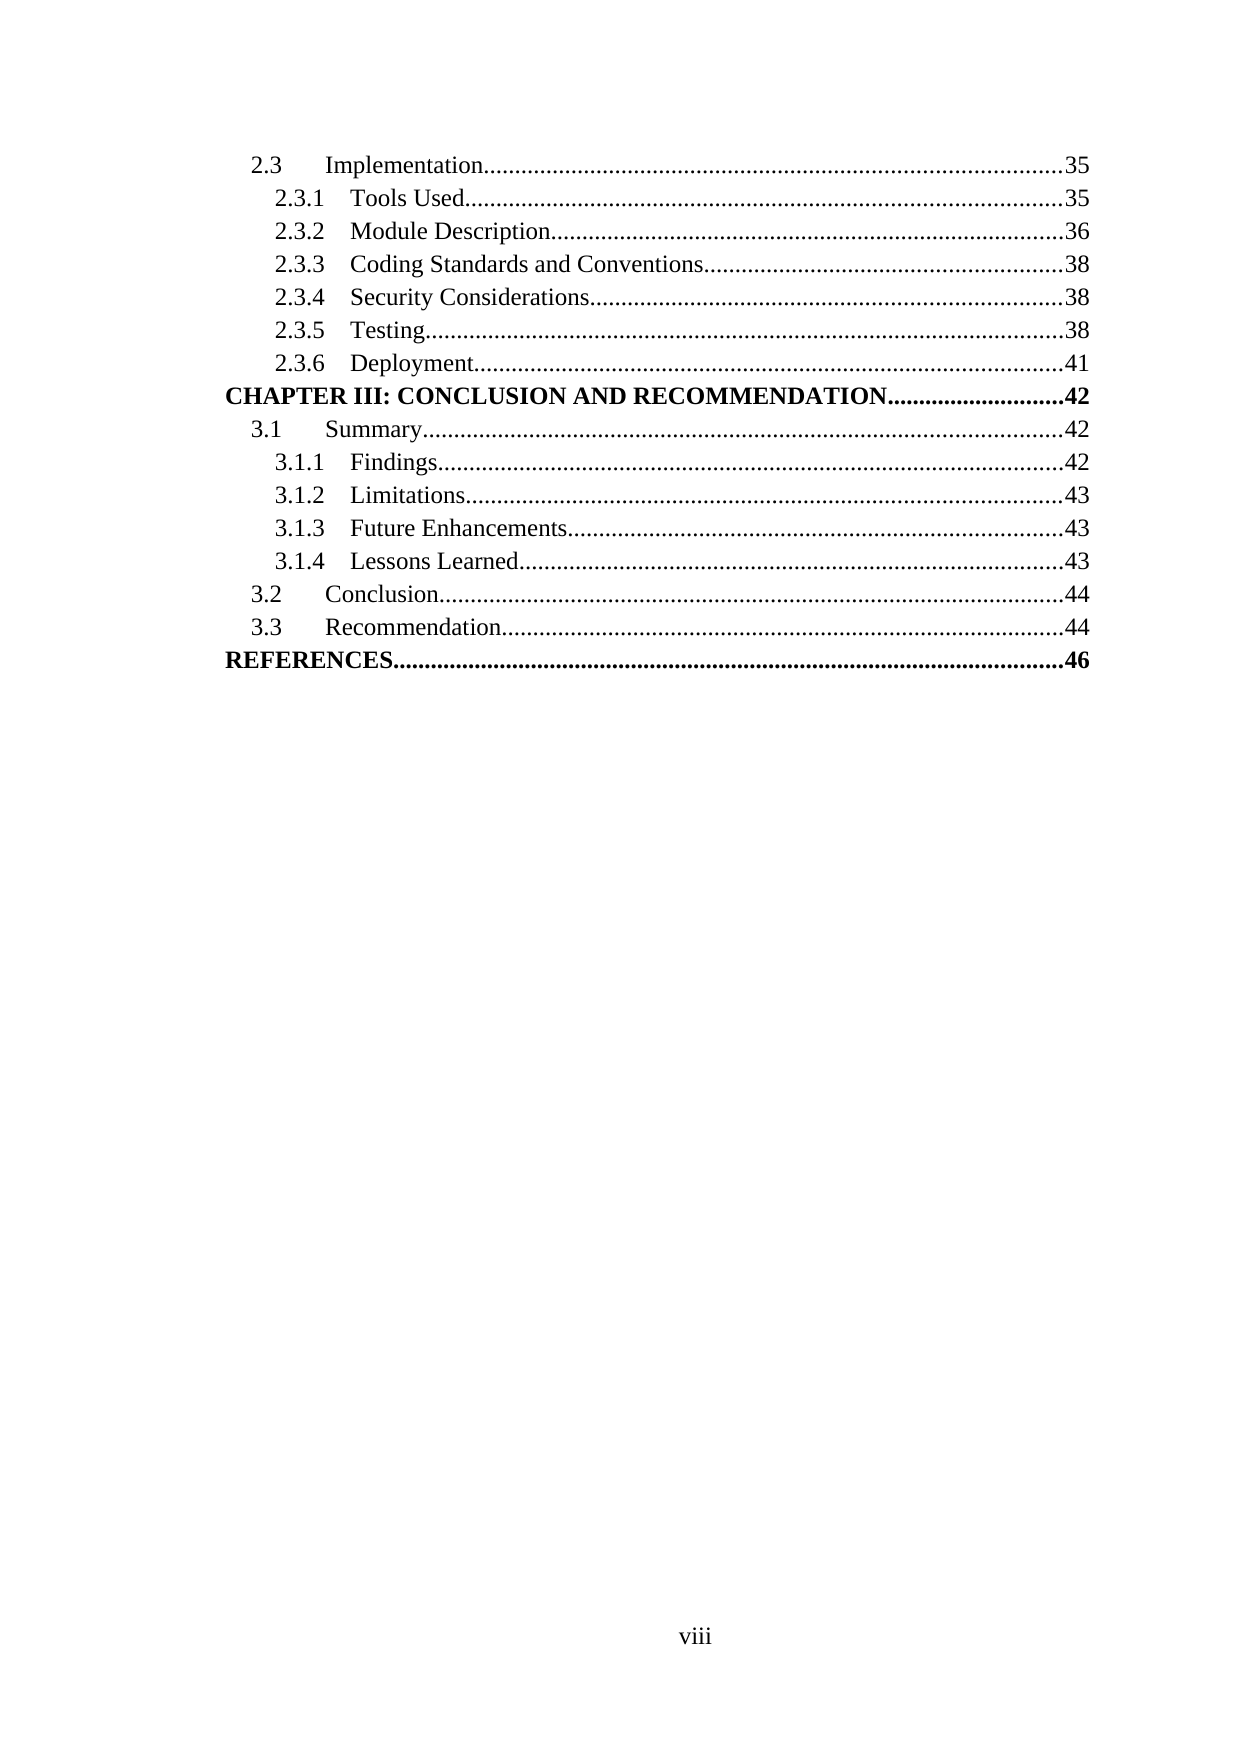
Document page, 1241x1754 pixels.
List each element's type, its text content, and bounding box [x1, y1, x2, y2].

text 3.1.1 Findings 42 [274, 447, 1090, 476]
text 3.2 Conclusion 44 [251, 579, 1090, 608]
text 3.1 Summary 42 [251, 414, 1090, 443]
text 2.3.6 Deployment 41 [274, 348, 1090, 377]
text 2.3.4 Security Considerations 38 [274, 282, 1090, 311]
text 2.3.3 Coding Standards and Conventions 38 [274, 249, 1090, 278]
text 2.3.2 Module Description 36 [274, 216, 1090, 245]
text 3.1.4 Lessons Learned 43 [274, 546, 1090, 575]
text 3.1.2 Limitations 43 [274, 480, 1090, 509]
text 3.3 Recommendation 44 [251, 612, 1090, 641]
text CHAPTER III: CONCLUSION AND RECOMMENDATION 42 [225, 381, 1090, 410]
text REFERENCES 46 [225, 645, 1090, 674]
text 2.3.1 Tools Used 35 [274, 183, 1090, 212]
text 3.1.3 Future Enhancements 43 [274, 513, 1090, 542]
text 2.3 Implementation 35 [251, 150, 1090, 179]
text 2.3.5 Testing 38 [274, 315, 1090, 344]
